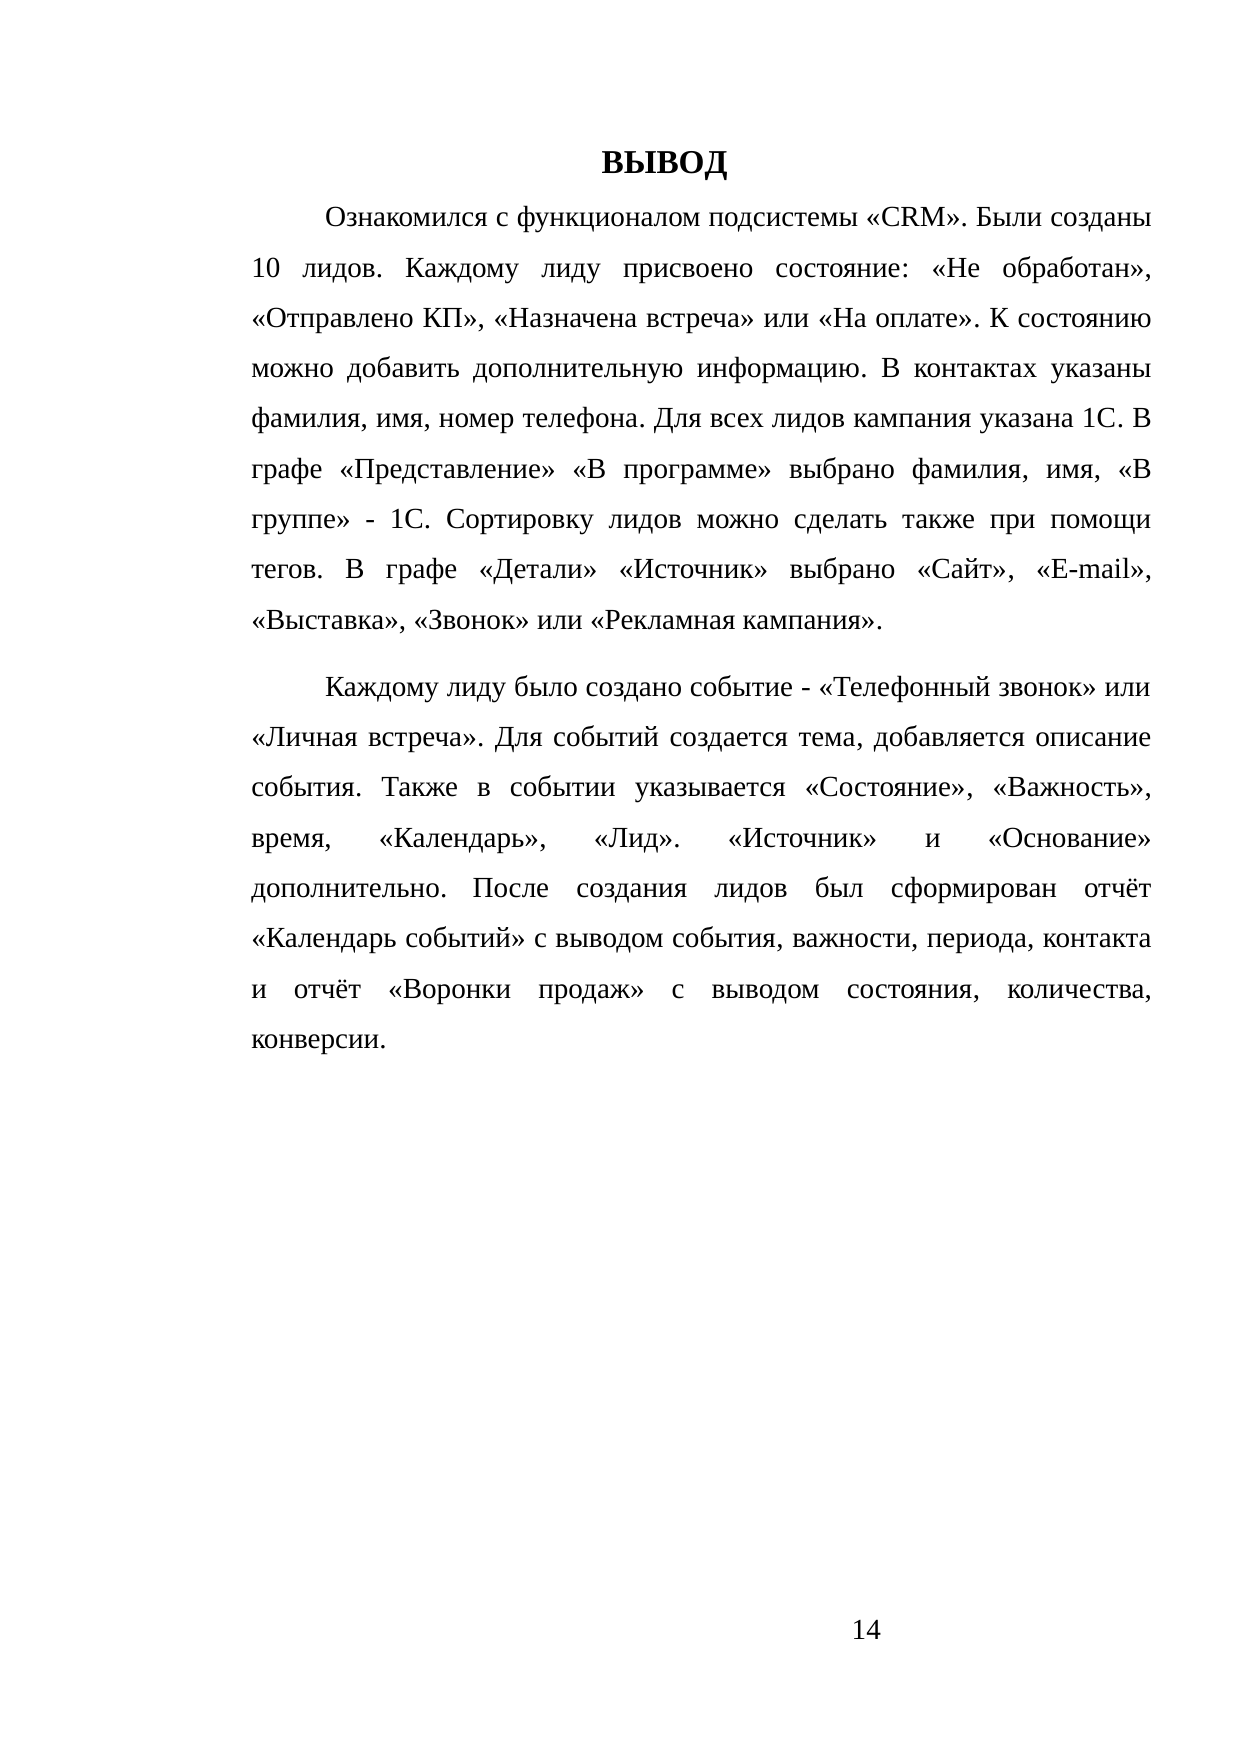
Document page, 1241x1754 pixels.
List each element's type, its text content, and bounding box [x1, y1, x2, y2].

text Каждому лиду было создано событие - «Телефонный звонок» или «Личная встреча». Для событий создается тема, добавляется описание события. Также в событии указывается «Состояние», «Важность», время, «Календарь», «Лид». «Источник» и «Основание» дополнительно. После создания лидов был сформирован отчёт «Календарь событий» с выводом события, важности, периода, контакта и отчёт «Воронки продаж» с выводом состояния, количества, конверсии. [251, 669, 1152, 1054]
subtitle ВЫВОД [177, 142, 1152, 180]
text Ознакомился с функционалом подсистемы «CRM». Были созданы 10 лидов. Каждому лиду присвоено состояние: «Не обработан», «Отправлено КП», «Назначена встреча» или «На оплате». К состоянию можно добавить дополнительную информацию. В контактах указаны фамилия, имя, номер телефона. Для всех лидов кампания указана 1С. В графе «Представление» «В программе» выбрано фамилия, имя, «В группе» - 1С. Сортировку лидов можно сделать также при помощи тегов. В графе «Детали» «Источник» выбрано «Сайт», «E-mail», «Выставка», «Звонок» или «Рекламная кампания». [251, 199, 1152, 635]
